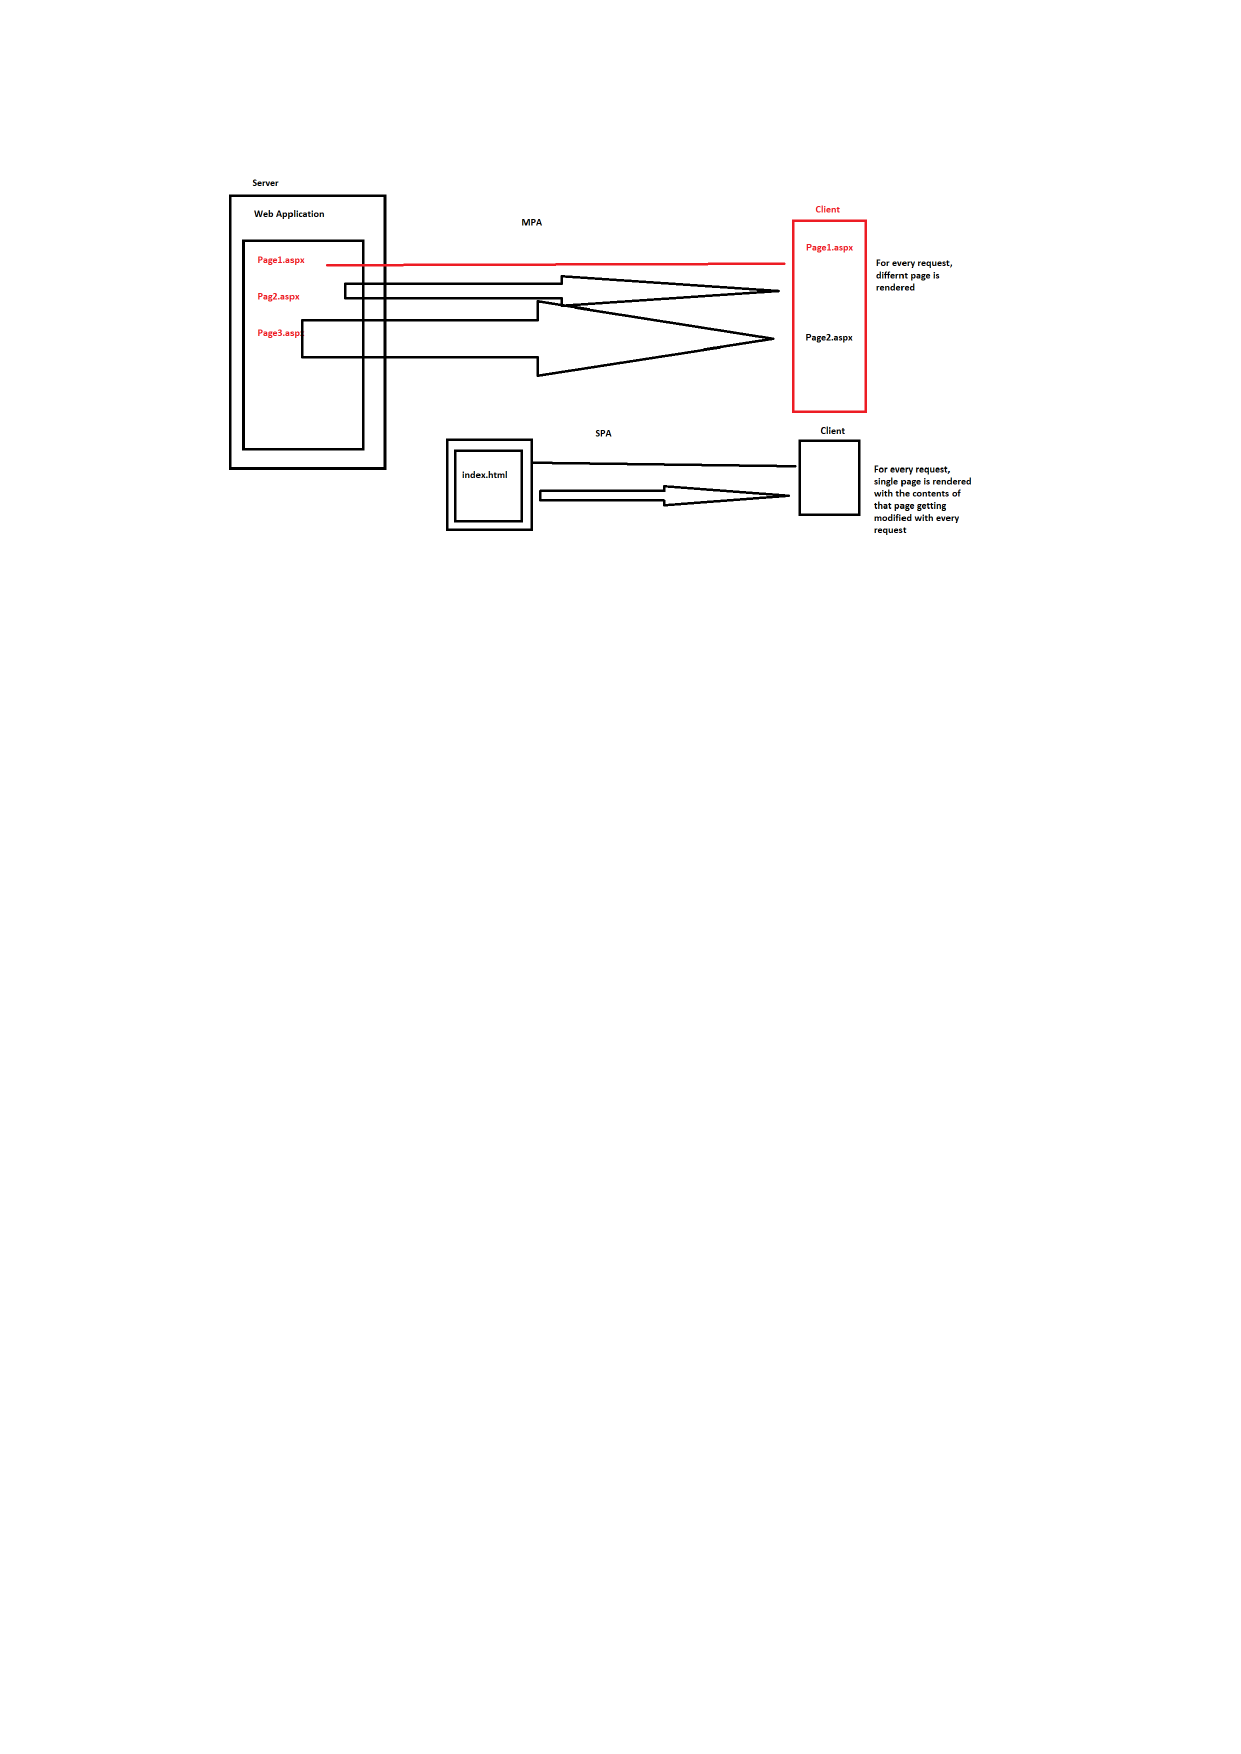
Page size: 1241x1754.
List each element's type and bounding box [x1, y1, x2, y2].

picture [150, 150, 1090, 548]
